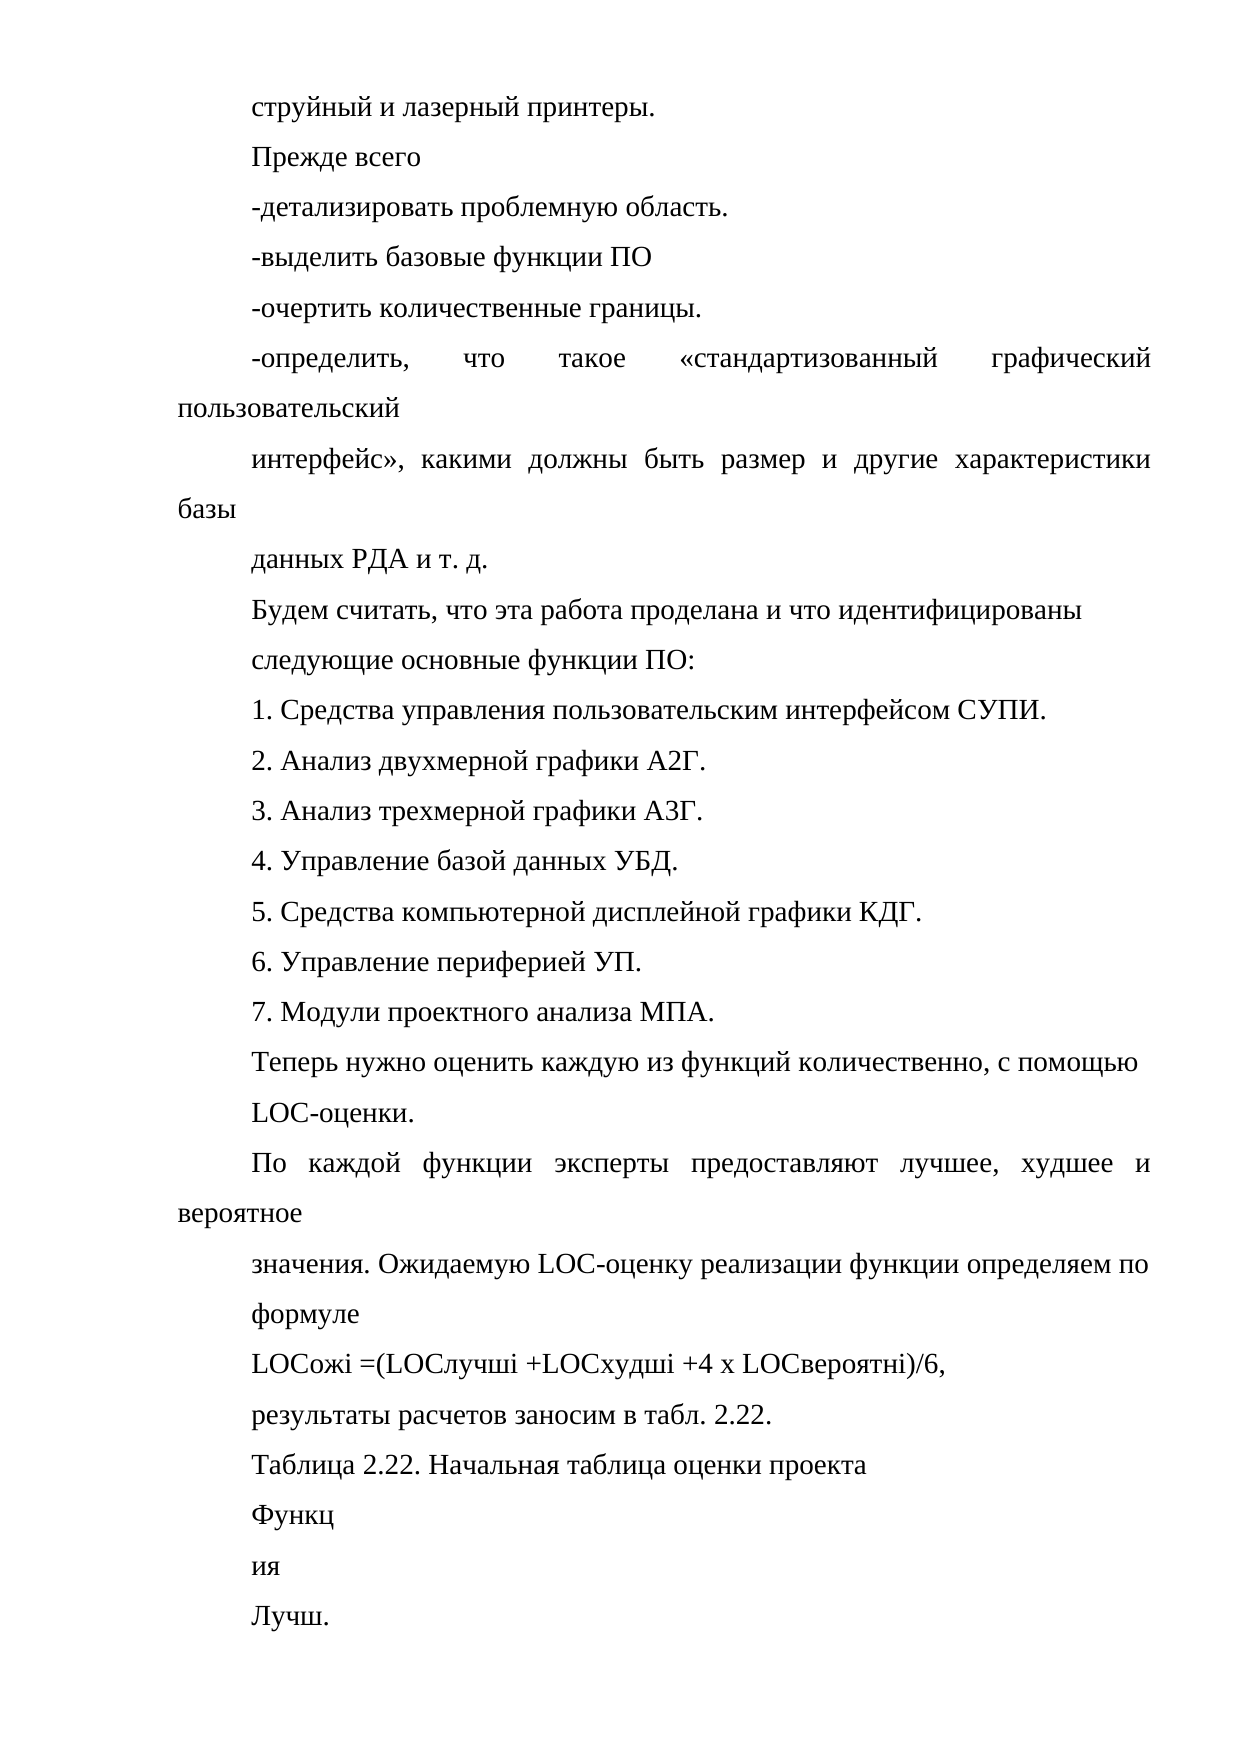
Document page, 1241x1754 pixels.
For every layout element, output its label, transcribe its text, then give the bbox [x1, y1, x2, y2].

text LOCожi =(LOCлучшi +LOCхудшi +4 х LOCвероятнi)/6, [177, 1346, 1152, 1380]
text Теперь нужно оценить каждую из функций количественно, с помощью [177, 1044, 1152, 1078]
text Будем считать, что эта работа проделана и что идентифицированы [177, 592, 1152, 625]
text результаты расчетов заносим в табл. 2.22. [177, 1397, 1152, 1430]
text По каждой функции эксперты предоставляют лучшее, худшее и вероятное [177, 1145, 1152, 1229]
text 4. Управление базой данных УБД. [177, 843, 1152, 877]
text LOC-оценки. [177, 1095, 1152, 1128]
text ия [177, 1548, 1152, 1581]
text данных РДА и т. д. [177, 541, 1152, 575]
text Лучш. [177, 1598, 1152, 1632]
text -очертить количественные границы. [177, 290, 1152, 323]
text -выделить базовые функции ПО [177, 239, 1152, 273]
text следующие основные функции ПО: [177, 642, 1152, 676]
text формуле [177, 1296, 1152, 1330]
text -детализировать проблемную область. [177, 189, 1152, 223]
text значения. Ожидаемую LOC-оценку реализации функции определяем по [177, 1246, 1152, 1279]
text 3. Анализ трехмерной графики А3Г. [177, 793, 1152, 827]
text -определить, что такое «стандартизованный графический пользовательский [177, 340, 1152, 424]
text 1. Средства управления пользовательским интерфейсом СУПИ. [177, 692, 1152, 726]
text Таблица 2.22. Начальная таблица оценки проекта [177, 1447, 1152, 1481]
text 7. Модули проектного анализа МПА. [177, 994, 1152, 1028]
text Функц [177, 1497, 1152, 1531]
text струйный и лазерный принтеры. [177, 89, 1152, 122]
text 6. Управление периферией УП. [177, 944, 1152, 977]
text Прежде всего [177, 139, 1152, 172]
text 5. Средства компьютерной дисплейной графики КДГ. [177, 894, 1152, 927]
text интерфейс», какими должны быть размер и другие характеристики базы [177, 441, 1152, 525]
text 2. Анализ двухмерной графики А2Г. [177, 743, 1152, 776]
